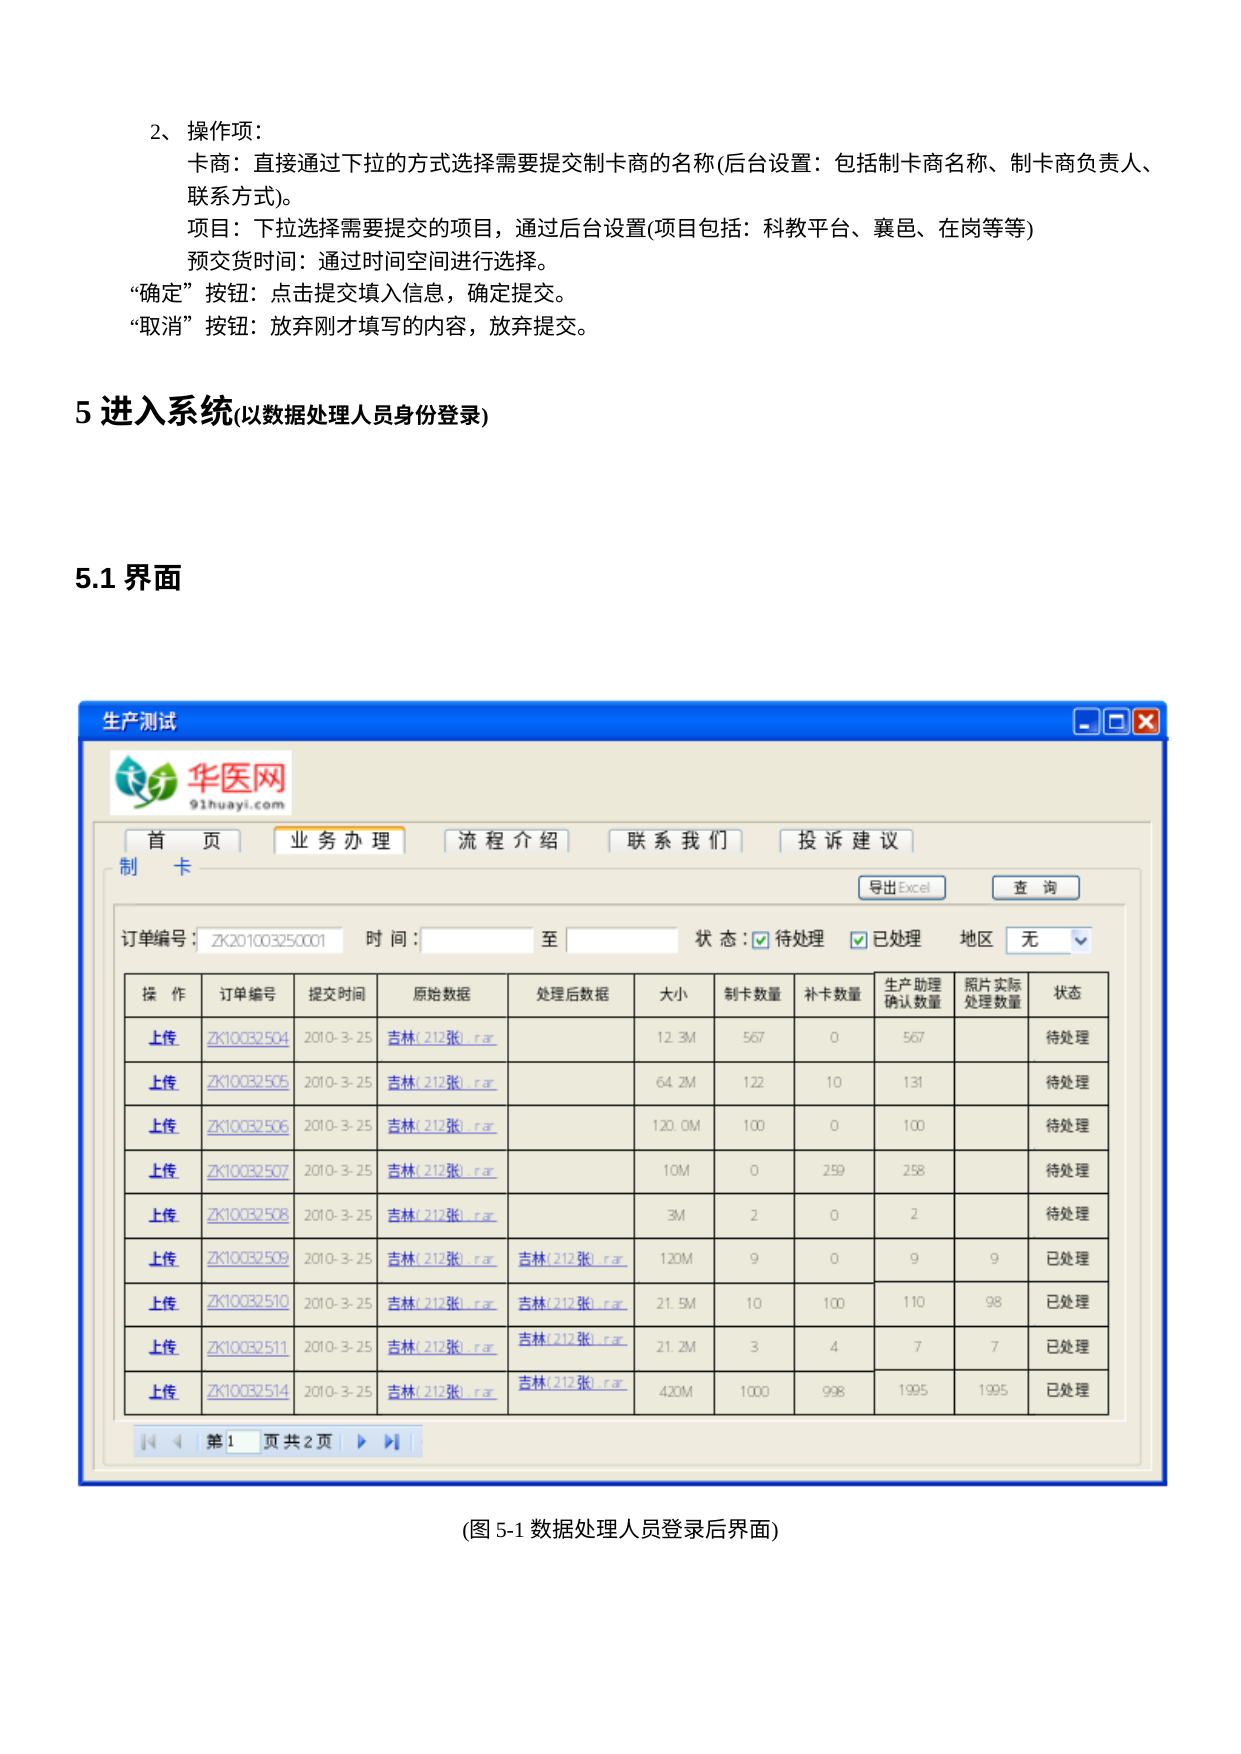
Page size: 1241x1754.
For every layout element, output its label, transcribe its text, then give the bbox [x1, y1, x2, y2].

text (图5-1 数据处理人员登录后界面) [75, 699, 1165, 1544]
text 卡商：直接通过下拉的方式选择需要提交制卡商的名称(后台设置：包括制卡商名称、制卡商负责人、联系方式)。 [187, 146, 1165, 211]
text 预交货时间：通过时间空间进行选择。 [187, 243, 1165, 276]
subtitle 5.1 界面 [75, 543, 1165, 608]
text “确定”按钮：点击提交填入信息，确定提交。 [75, 276, 1165, 308]
text “取消”按钮：放弃刚才填写的内容，放弃提交。 [75, 308, 1165, 341]
list 操作项： [150, 113, 1165, 146]
subtitle 5 进入系统(以数据处理人员身份登录) [75, 376, 1165, 441]
text 项目：下拉选择需要提交的项目，通过后台设置(项目包括：科教平台、襄邑、在岗等等) [187, 211, 1165, 243]
